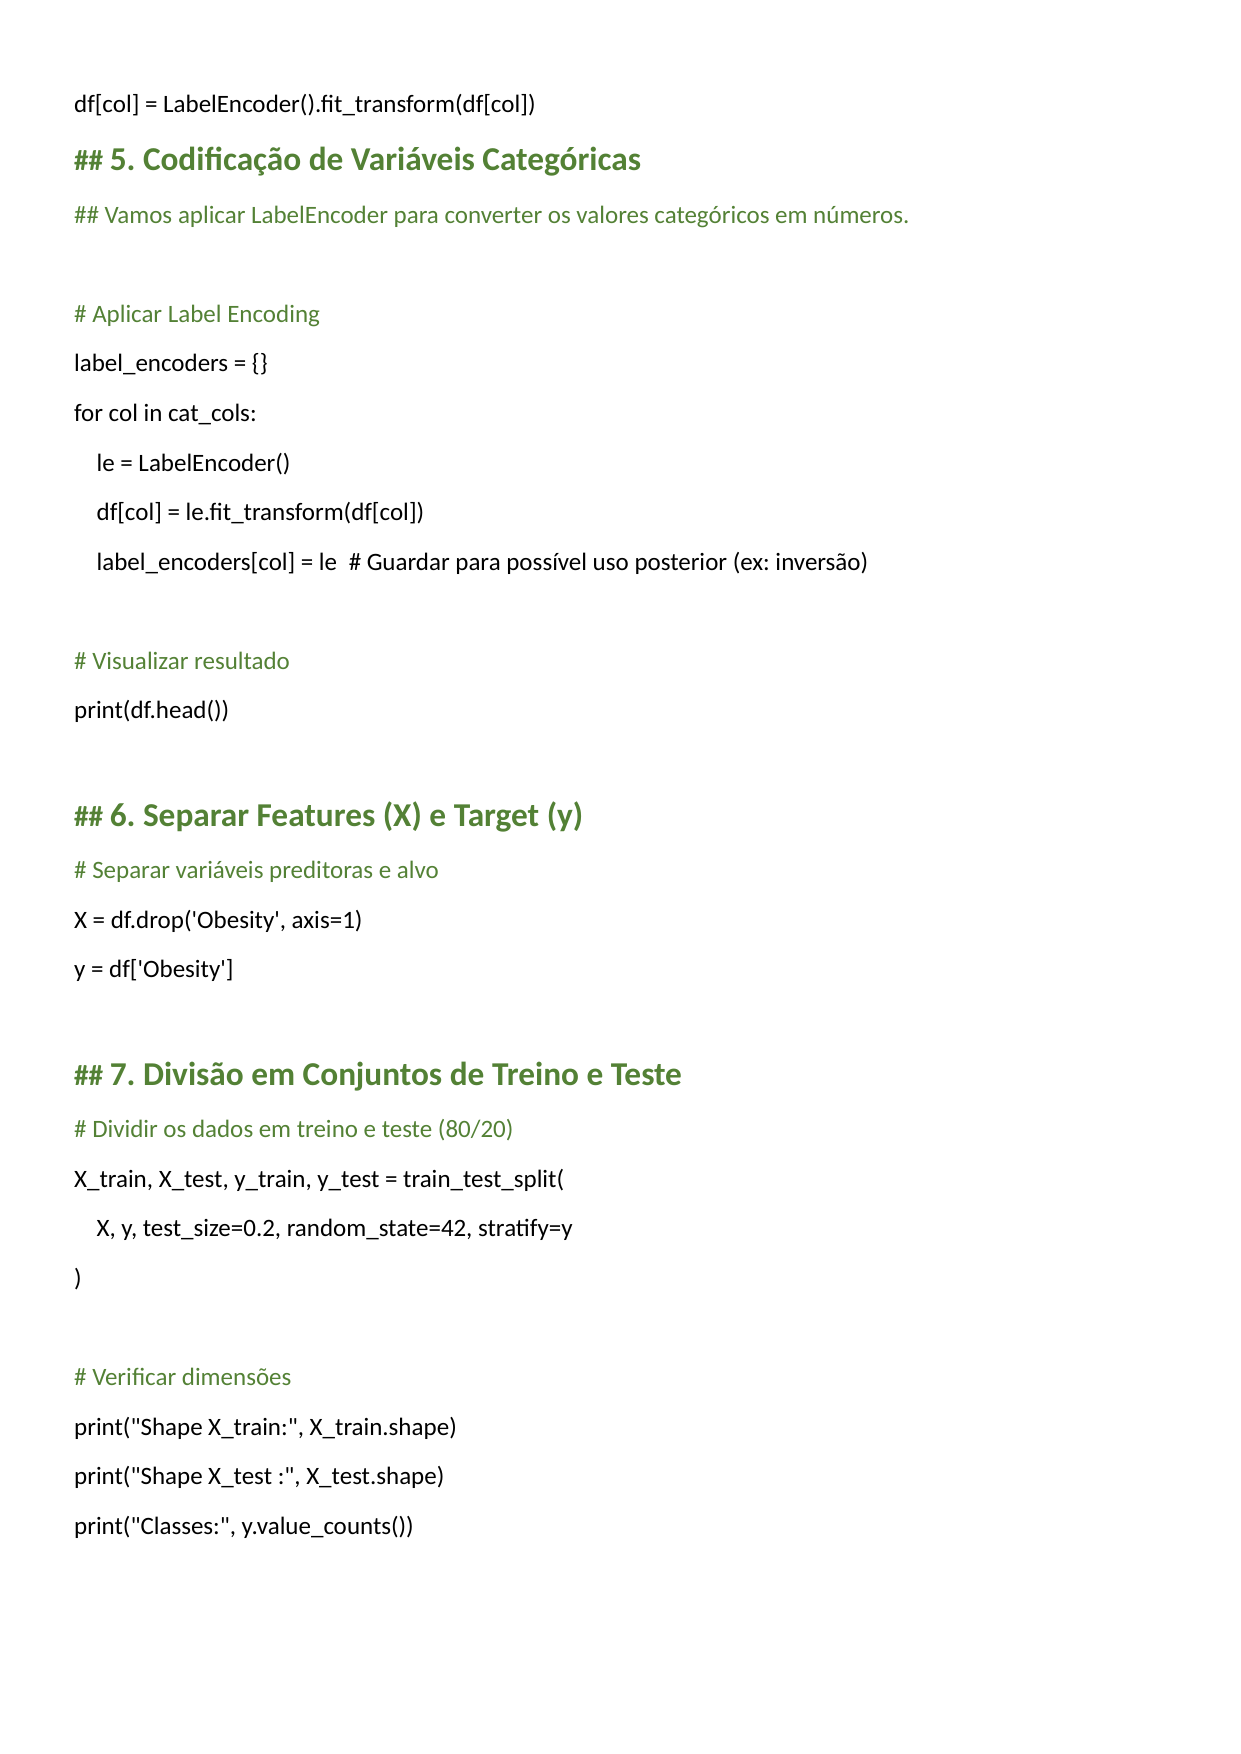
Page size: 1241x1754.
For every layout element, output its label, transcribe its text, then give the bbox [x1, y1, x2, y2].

text ) [74, 1262, 1167, 1293]
text X_train, X_test, y_train, y_test = train_test_split( [74, 1163, 1167, 1193]
text ## 5. Codificação de Variáveis Categóricas [74, 138, 1167, 179]
text ## 7. Divisão em Conjuntos de Treino e Teste [74, 1053, 1167, 1093]
text # Verificar dimensões [74, 1361, 1167, 1392]
text X, y, test_size=0.2, random_state=42, stratify=y [74, 1213, 1167, 1243]
text ## Vamos aplicar LabelEncoder para converter os valores categóricos em números. [74, 199, 1167, 229]
text # Dividir os dados em treino e teste (80/20) [74, 1113, 1167, 1144]
text label_encoders[col] = le # Guardar para possível uso posterior (ex: inversão) [74, 546, 1167, 576]
text df[col] = LabelEncoder().fit_transform(df[col]) [74, 89, 1167, 119]
text X = df.drop('Obesity', axis=1) [74, 904, 1167, 934]
text print("Shape X_test :", X_test.shape) [74, 1461, 1167, 1491]
text # Aplicar Label Encoding [74, 298, 1167, 328]
text for col in cat_cols: [74, 397, 1167, 428]
text # Separar variáveis preditoras e alvo [74, 854, 1167, 885]
text label_encoders = {} [74, 348, 1167, 378]
text y = df['Obesity'] [74, 954, 1167, 984]
text le = LabelEncoder() [74, 447, 1167, 477]
text print("Shape X_train:", X_train.shape) [74, 1411, 1167, 1441]
text # Visualizar resultado [74, 645, 1167, 676]
text print("Classes:", y.value_counts()) [74, 1510, 1167, 1541]
text ## 6. Separar Features (X) e Target (y) [74, 794, 1167, 834]
text print(df.head()) [74, 695, 1167, 725]
text df[col] = le.fit_transform(df[col]) [74, 496, 1167, 527]
